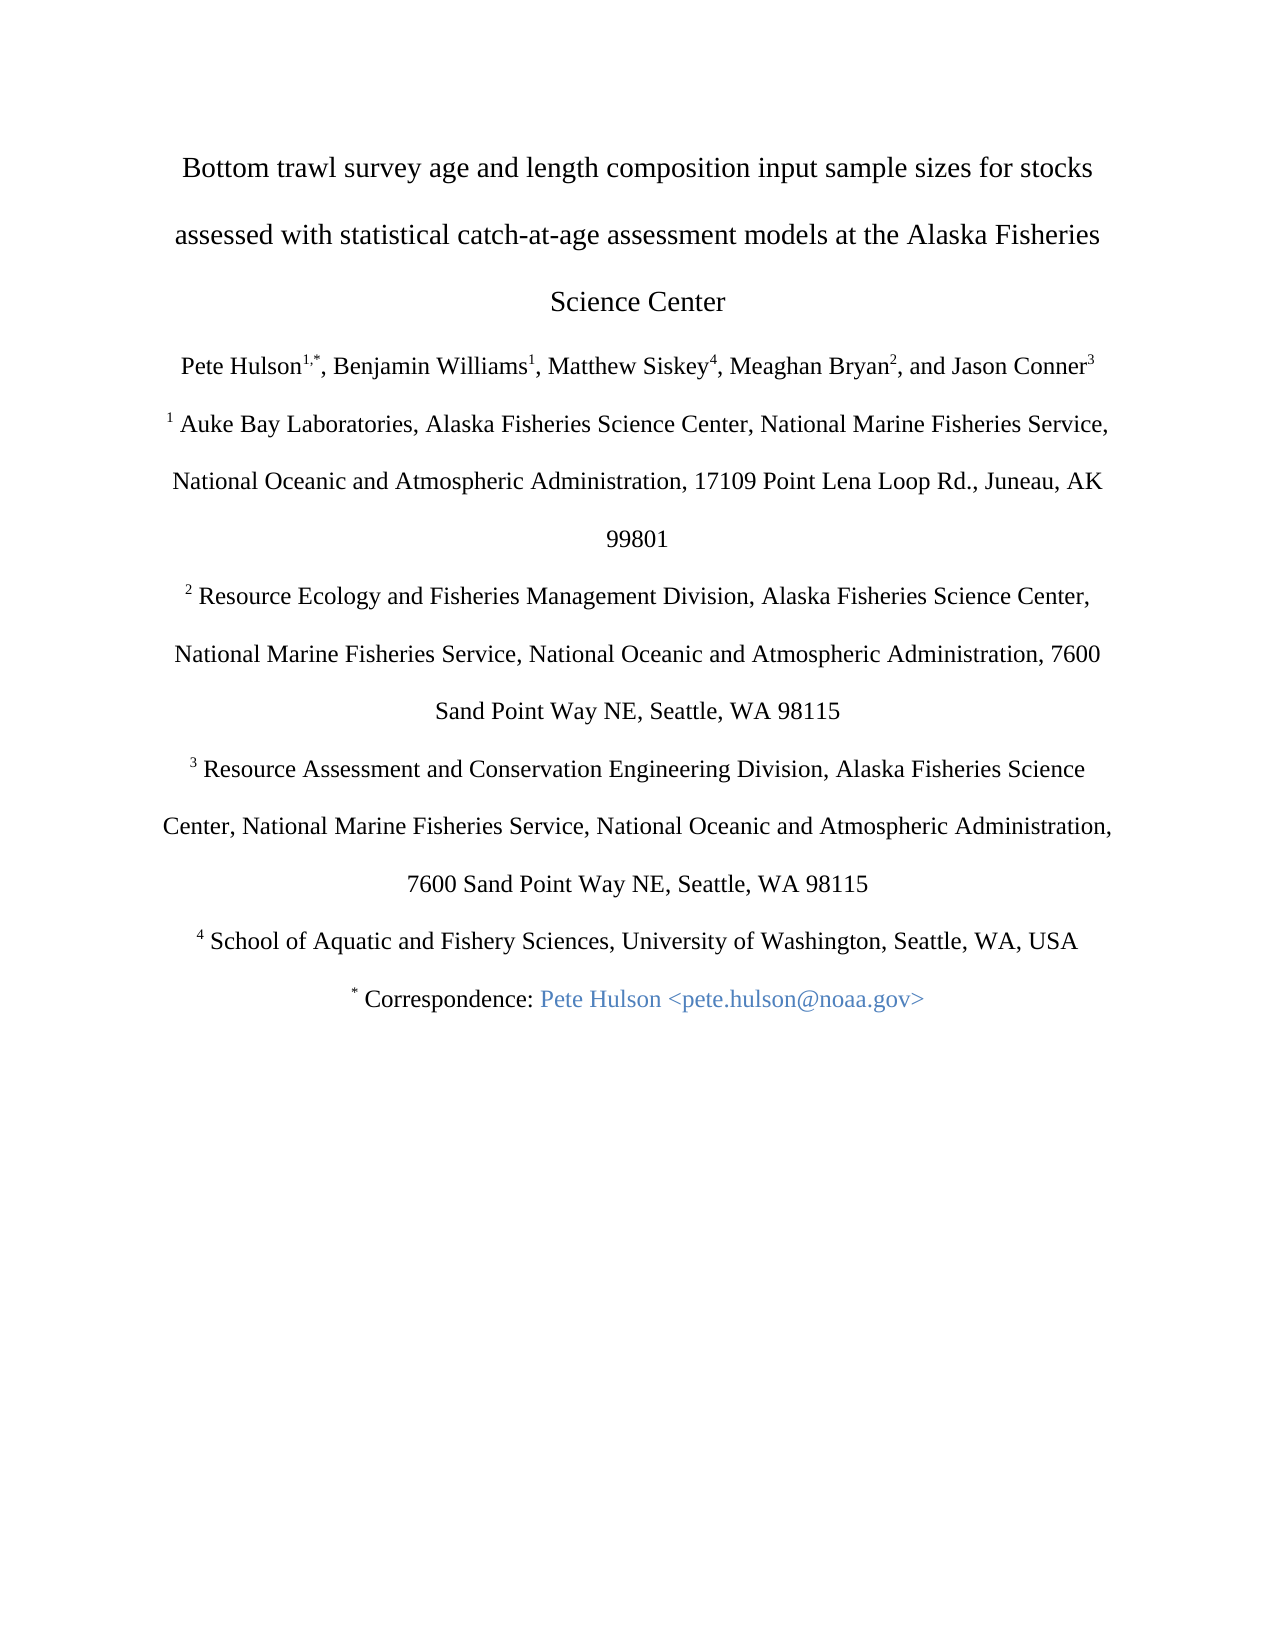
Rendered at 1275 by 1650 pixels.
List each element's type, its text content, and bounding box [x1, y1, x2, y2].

text 1 Auke Bay Laboratories, Alaska Fisheries Science Center, National Marine Fisheries Service, National Oceanic and Atmospheric Administration, 17109 Point Lena Loop Rd., Juneau, AK 99801 2 Resource Ecology and Fisheries Management Division, Alaska Fisheries Science Center, National Marine Fisheries Service, National Oceanic and Atmospheric Administration, 7600 Sand Point Way NE, Seattle, WA 98115 3 Resource Assessment and Conservation Engineering Division, Alaska Fisheries Science Center, National Marine Fisheries Service, National Oceanic and Atmospheric Administration, 7600 Sand Point Way NE, Seattle, WA 98115 4 School of Aquatic and Fishery Sciences, University of Washington, Seattle, WA, USA [150, 409, 1125, 955]
title Bottom trawl survey age and length composition input sample sizes for stocks assessed with statistical catch-at-age assessment models at the Alaska Fisheries Science Center [150, 150, 1125, 318]
text Pete Hulson1,*, Benjamin Williams1, Matthew Siskey4, Meaghan Bryan2, and Jason Conner3 [150, 351, 1125, 380]
text * Correspondence: Pete Hulson <> [150, 984, 1125, 1012]
